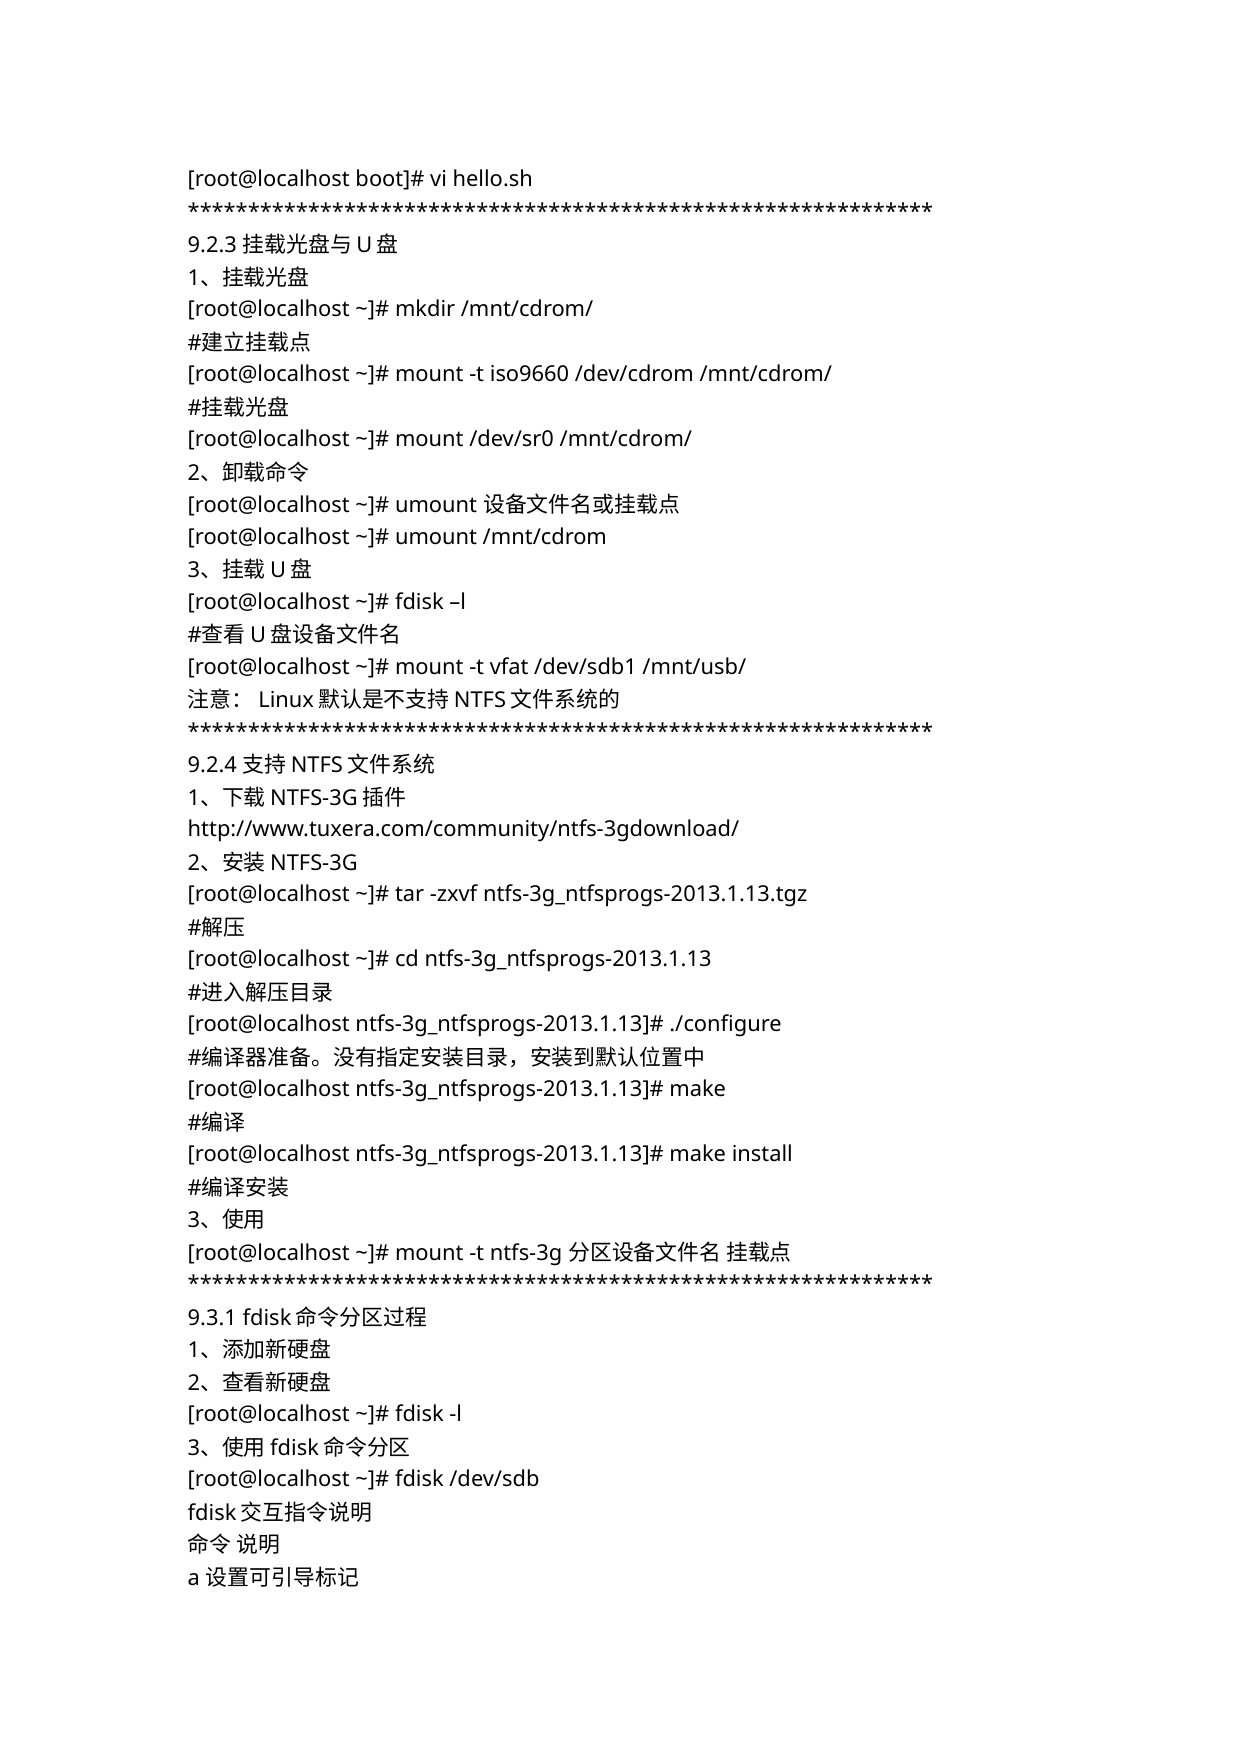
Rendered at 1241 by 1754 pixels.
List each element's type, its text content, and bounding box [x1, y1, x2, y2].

text 3、使用 [187, 1202, 1053, 1234]
text #编译 [187, 1104, 1053, 1137]
text [root@localhost ~]# mount /dev/sr0 /mnt/cdrom/ [187, 422, 1053, 454]
text [root@localhost ~]# umount 设备文件名或挂载点 [187, 487, 1053, 519]
text 3、使用fdisk命令分区 [187, 1429, 1053, 1462]
text 2、查看新硬盘 [187, 1364, 1053, 1397]
text http://www.tuxera.com/community/ntfs-3gdownload/ [187, 812, 1053, 844]
text [root@localhost ~]# mkdir /mnt/cdrom/ [187, 292, 1053, 324]
text a 设置可引导标记 [187, 1559, 1053, 1592]
text #建立挂载点 [187, 324, 1053, 357]
text 9.2.4 支持NTFS文件系统 [187, 747, 1053, 779]
text ************************************************************** [187, 194, 1053, 227]
text #编译安装 [187, 1169, 1053, 1202]
text [root@localhost ntfs-3g_ntfsprogs-2013.1.13]# make install [187, 1137, 1053, 1169]
text [root@localhost ~]# mount -t ntfs-3g 分区设备文件名 挂载点 [187, 1234, 1053, 1267]
text 3、挂载U盘 [187, 552, 1053, 584]
text #查看U盘设备文件名 [187, 617, 1053, 649]
text 1、挂载光盘 [187, 259, 1053, 292]
text 2、安装NTFS-3G [187, 844, 1053, 877]
text [root@localhost ~]# tar -zxvf ntfs-3g_ntfsprogs-2013.1.13.tgz [187, 877, 1053, 909]
text #解压 [187, 909, 1053, 942]
text [root@localhost ~]# fdisk –l [187, 584, 1053, 617]
text [root@localhost ~]# mount -t vfat /dev/sdb1 /mnt/usb/ [187, 649, 1053, 682]
text [root@localhost ~]# fdisk /dev/sdb [187, 1462, 1053, 1494]
text [root@localhost ntfs-3g_ntfsprogs-2013.1.13]# ./configure [187, 1007, 1053, 1039]
text fdisk交互指令说明 [187, 1494, 1053, 1527]
text 9.2.3 挂载光盘与U盘 [187, 227, 1053, 259]
text [root@localhost ~]# fdisk -l [187, 1397, 1053, 1429]
text [root@localhost ntfs-3g_ntfsprogs-2013.1.13]# make [187, 1072, 1053, 1104]
text 1、下载NTFS-3G插件 [187, 779, 1053, 812]
text #编译器准备。没有指定安装目录，安装到默认位置中 [187, 1039, 1053, 1072]
text [root@localhost ~]# mount -t iso9660 /dev/cdrom /mnt/cdrom/ [187, 357, 1053, 389]
text #进入解压目录 [187, 974, 1053, 1007]
text 命令 说明 [187, 1527, 1053, 1559]
text 2、卸载命令 [187, 454, 1053, 487]
text 注意： Linux默认是不支持NTFS文件系统的 [187, 682, 1053, 714]
text #挂载光盘 [187, 389, 1053, 422]
text ************************************************************** [187, 1267, 1053, 1299]
text 9.3.1 fdisk命令分区过程 [187, 1299, 1053, 1332]
text [root@localhost ~]# umount /mnt/cdrom [187, 519, 1053, 552]
text [root@localhost boot]# vi hello.sh [187, 162, 1053, 194]
text 1、添加新硬盘 [187, 1332, 1053, 1364]
text [root@localhost ~]# cd ntfs-3g_ntfsprogs-2013.1.13 [187, 942, 1053, 974]
text ************************************************************** [187, 714, 1053, 747]
